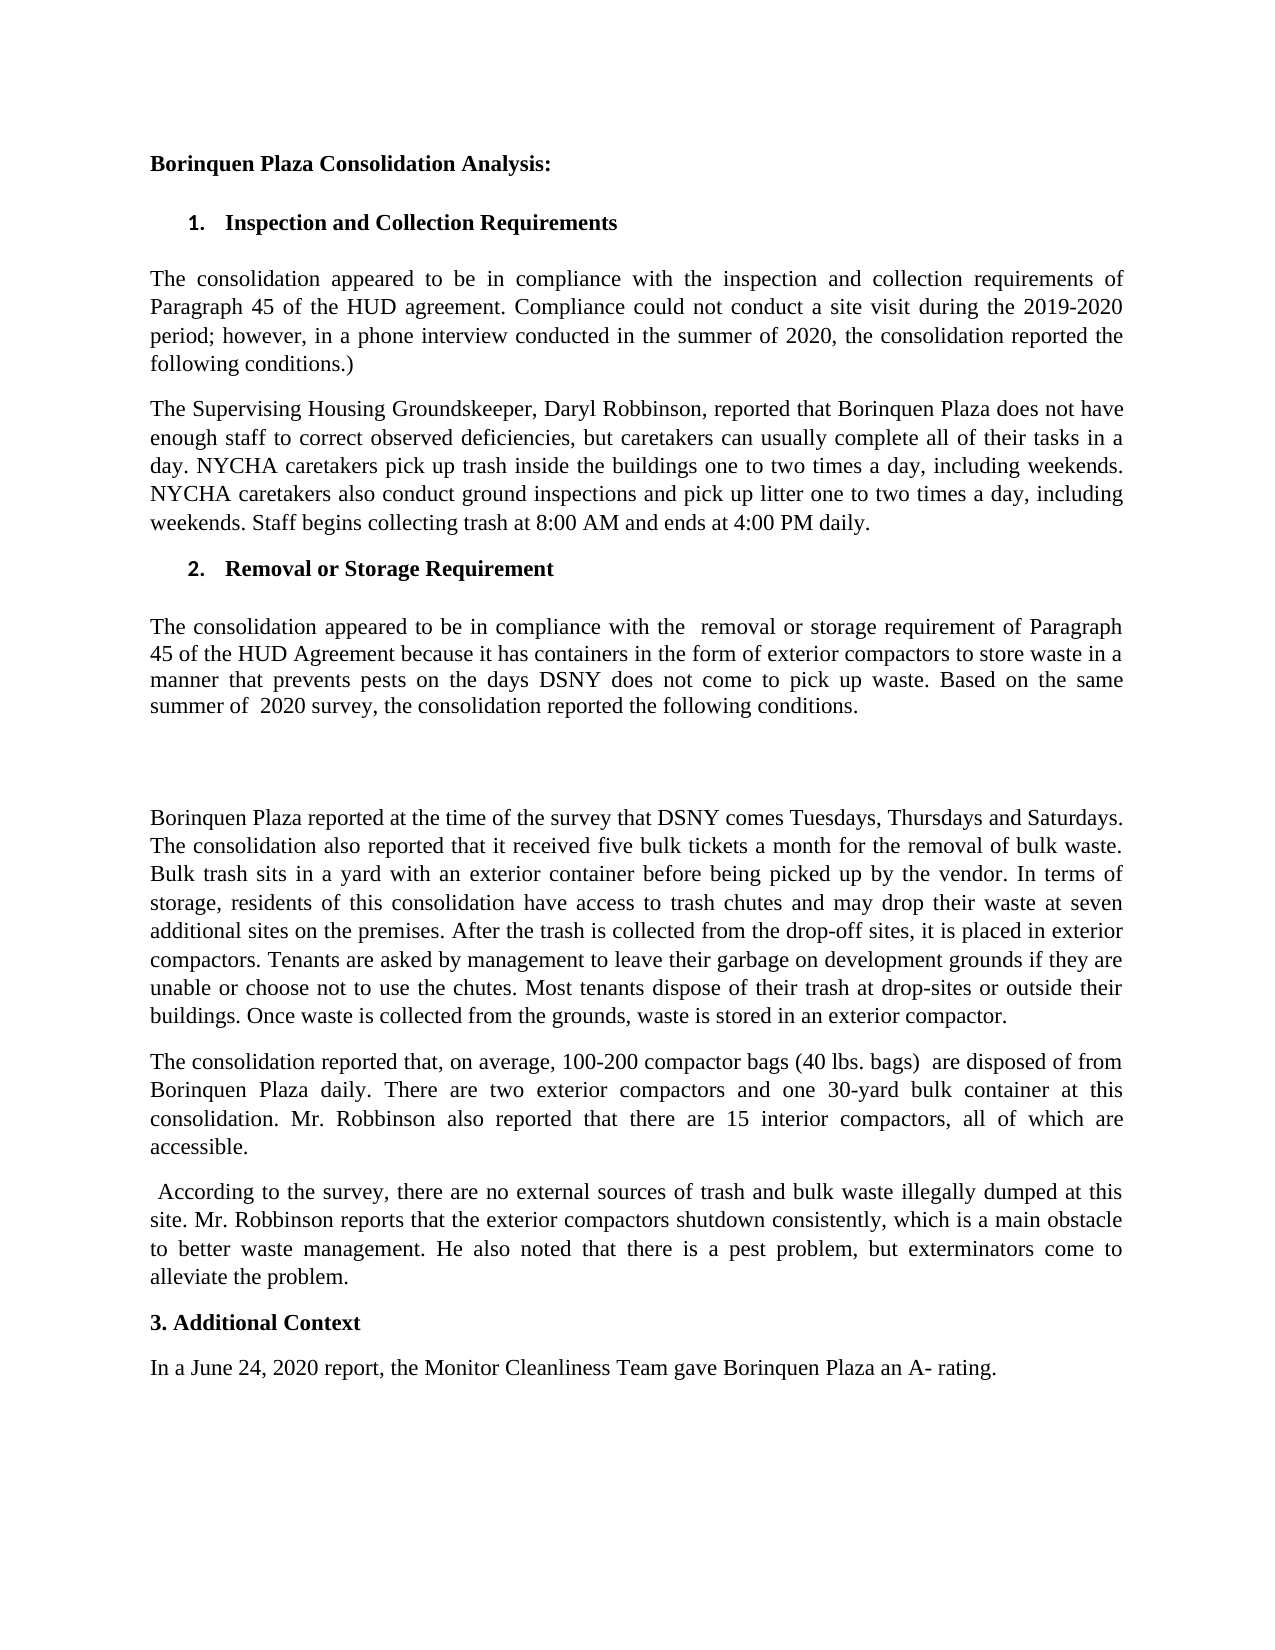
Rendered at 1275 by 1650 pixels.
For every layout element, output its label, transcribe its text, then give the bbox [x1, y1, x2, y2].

text The Supervising Housing Groundskeeper, Daryl Robbinson, reported that Borinquen Plaza does not have enough staff to correct observed deficiencies, but caretakers can usually complete all of their tasks in a day. NYCHA caretakers pick up trash inside the buildings one to two times a day, including weekends. NYCHA caretakers also conduct ground inspections and pick up litter one to two times a day, including weekends. Staff begins collecting trash at 8:00 AM and ends at 4:00 PM daily. [150, 395, 1125, 535]
list Removal or Storage Requirement [187, 554, 1125, 582]
text In a June 24, 2020 report, the Monitor Cleanliness Team gave Borinquen Plaza an A- rating. [150, 1354, 1125, 1380]
text The consolidation appeared to be in compliance with the inspection and collection requirements of Paragraph 45 of the HUD agreement. Compliance could not conduct a site visit during the 2019-2020 period; however, in a phone interview conducted in the summer of 2020, the consolidation reported the following conditions.) [150, 265, 1125, 376]
text According to the survey, there are no external sources of trash and bulk waste illegally dumped at this site. Mr. Robbinson reports that the exterior compactors shutdown consistently, which is a main obstacle to better waste management. He also noted that there is a pest problem, but exterminators come to alleviate the problem. [150, 1178, 1125, 1290]
text Borinquen Plaza reported at the time of the survey that DSNY comes Tuesdays, Thursdays and Saturdays. The consolidation also reported that it received five bulk tickets a month for the removal of bulk waste. Bulk trash sits in a yard with an exterior container before being picked up by the vendor. In terms of storage, residents of this consolidation have access to trash chutes and may drop their waste at seven additional sites on the premises. After the trash is collected from the drop-off sites, it is placed in exterior compactors. Tenants are asked by management to leave their garbage on development grounds if they are unable or choose not to use the chutes. Most tenants dispose of their trash at drop-sites or outside their buildings. Once waste is collected from the grounds, waste is stored in an exterior compactor. [150, 803, 1125, 1029]
text 3. Additional Context [150, 1308, 1125, 1335]
text The consolidation appeared to be in compliance with the removal or storage requirement of Paragraph 45 of the HUD Agreement because it has containers in the form of exterior compactors to store waste in a manner that prevents pests on the days DSNY does not come to pick up waste. Based on the same summer of 2020 survey, the consolidation reported the following conditions. [150, 613, 1125, 719]
text Borinquen Plaza Consolidation Analysis: [150, 150, 1125, 176]
list Inspection and Collection Requirements [187, 208, 1125, 236]
text The consolidation reported that, on average, 100-200 compactor bags (40 lbs. bags) are disposed of from Borinquen Plaza daily. There are two exterior compactors and one 30-yard bulk container at this consolidation. Mr. Robbinson also reported that there are 15 interior compactors, all of which are accessible. [150, 1048, 1125, 1159]
